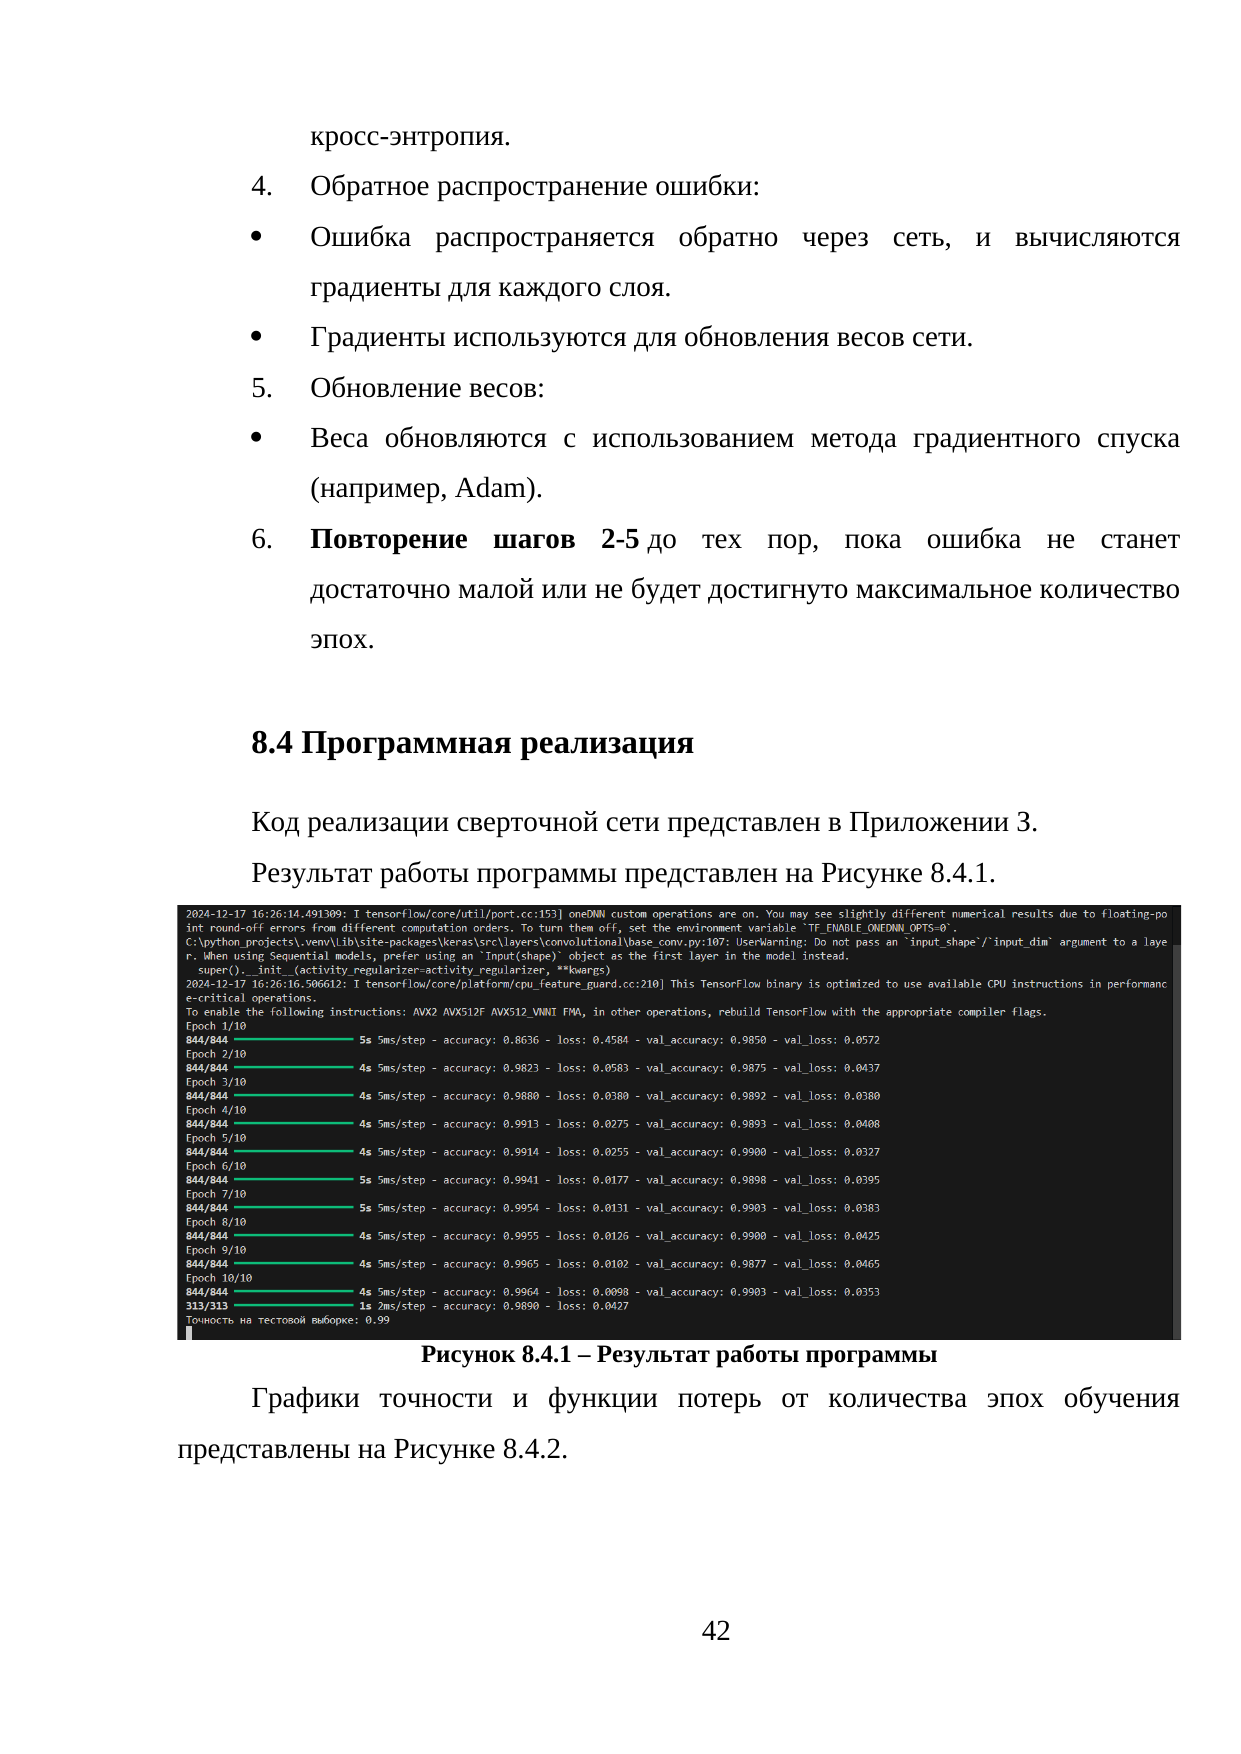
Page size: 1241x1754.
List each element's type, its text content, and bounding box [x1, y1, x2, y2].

text Веса обновляются с использованием метода градиентного спуска (например, Adam). [251, 420, 1181, 504]
text Обновление весов: [251, 370, 1181, 403]
text Градиенты используются для обновления весов сети. [251, 319, 1181, 353]
text Код реализации сверточной сети представлен в Приложении З. [177, 804, 1181, 838]
text Ошибка распространяется обратно через сеть, и вычисляются градиенты для каждого слоя. [251, 219, 1181, 303]
subtitle 8.4 Программная реализация [177, 722, 1181, 760]
text Рисунок 8.4.1 – Результат работы программы [177, 1340, 1181, 1368]
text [251, 118, 1181, 152]
text Обратное распространение ошибки: [251, 168, 1181, 202]
picture [177, 905, 1182, 1340]
text Результат работы программы представлен на Рисунке 8.4.1. [177, 855, 1181, 888]
text Графики точности и функции потерь от количества эпох обучения представлены на Рисунке 8.4.2. [177, 1381, 1181, 1464]
text Повторение шагов 2-5 до тех пор, пока ошибка не станет достаточно малой или не будет достигнуто максимальное количество эпох. [251, 521, 1181, 655]
